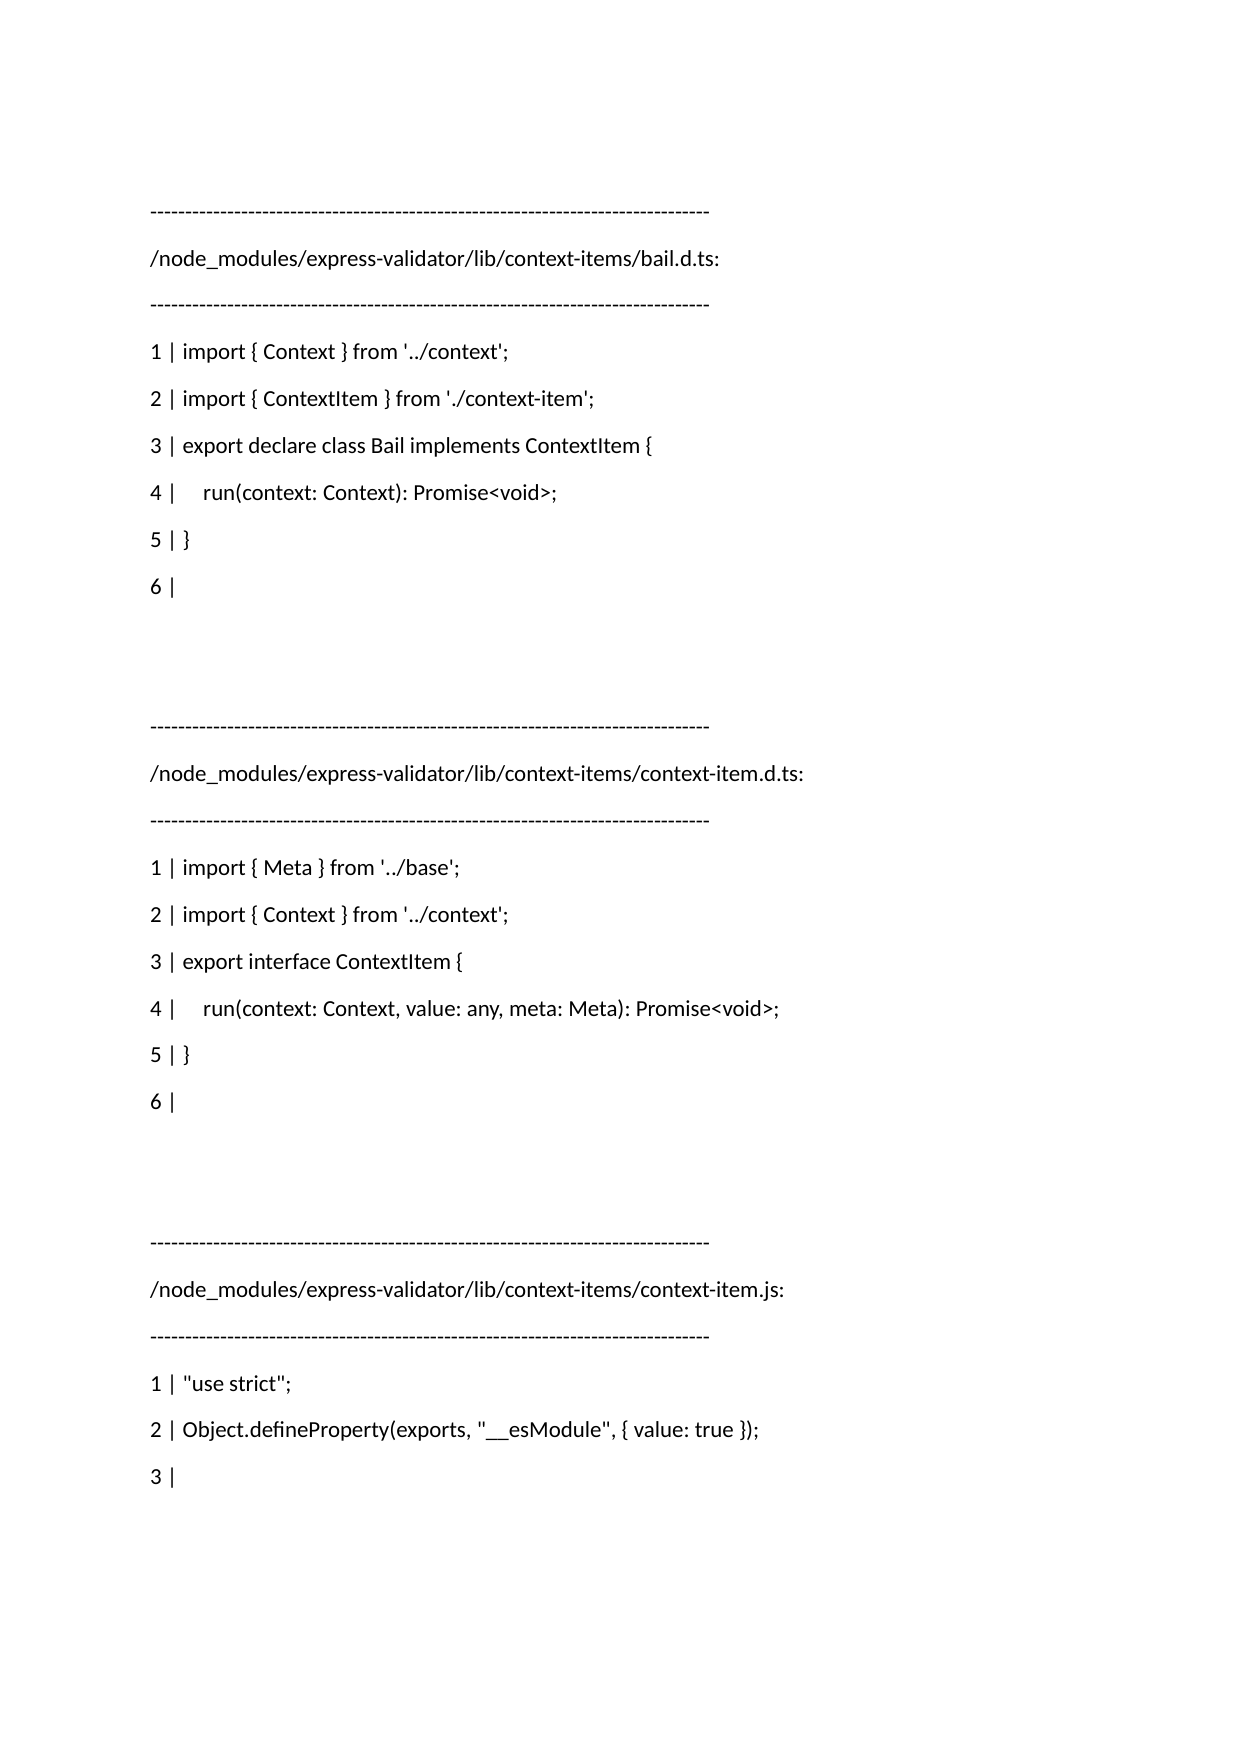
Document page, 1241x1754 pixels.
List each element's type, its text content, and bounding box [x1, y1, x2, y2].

text -------------------------------------------------------------------------------- [150, 806, 1090, 834]
text 1 | "use strict"; [150, 1369, 1090, 1397]
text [150, 197, 1090, 225]
text /node_modules/express-validator/lib/context-items/context-item.d.ts: [150, 759, 1090, 787]
text 4 | run(context: Context, value: any, meta: Meta): Promise<void>; [150, 994, 1090, 1022]
text 1 | import { Meta } from '../base'; [150, 853, 1090, 881]
text -------------------------------------------------------------------------------- [150, 712, 1090, 741]
text 2 | Object.defineProperty(exports, "__esModule", { value: true }); [150, 1416, 1090, 1444]
text 6 | [150, 572, 1090, 600]
text /node_modules/express-validator/lib/context-items/context-item.js: [150, 1275, 1090, 1303]
text -------------------------------------------------------------------------------- [150, 1228, 1090, 1256]
text 2 | import { ContextItem } from './context-item'; [150, 384, 1090, 412]
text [150, 1322, 1090, 1350]
text 1 | import { Context } from '../context'; [150, 337, 1090, 366]
text 3 | export interface ContextItem { [150, 947, 1090, 975]
text 2 | import { Context } from '../context'; [150, 900, 1090, 928]
text 4 | run(context: Context): Promise<void>; [150, 478, 1090, 506]
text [150, 291, 1090, 319]
text 5 | } [150, 1041, 1090, 1069]
text 3 | export declare class Bail implements ContextItem { [150, 431, 1090, 459]
text 3 | [150, 1462, 1090, 1491]
text 6 | [150, 1087, 1090, 1116]
text 5 | } [150, 525, 1090, 553]
text /node_modules/express-validator/lib/context-items/bail.d.ts: [150, 244, 1090, 272]
